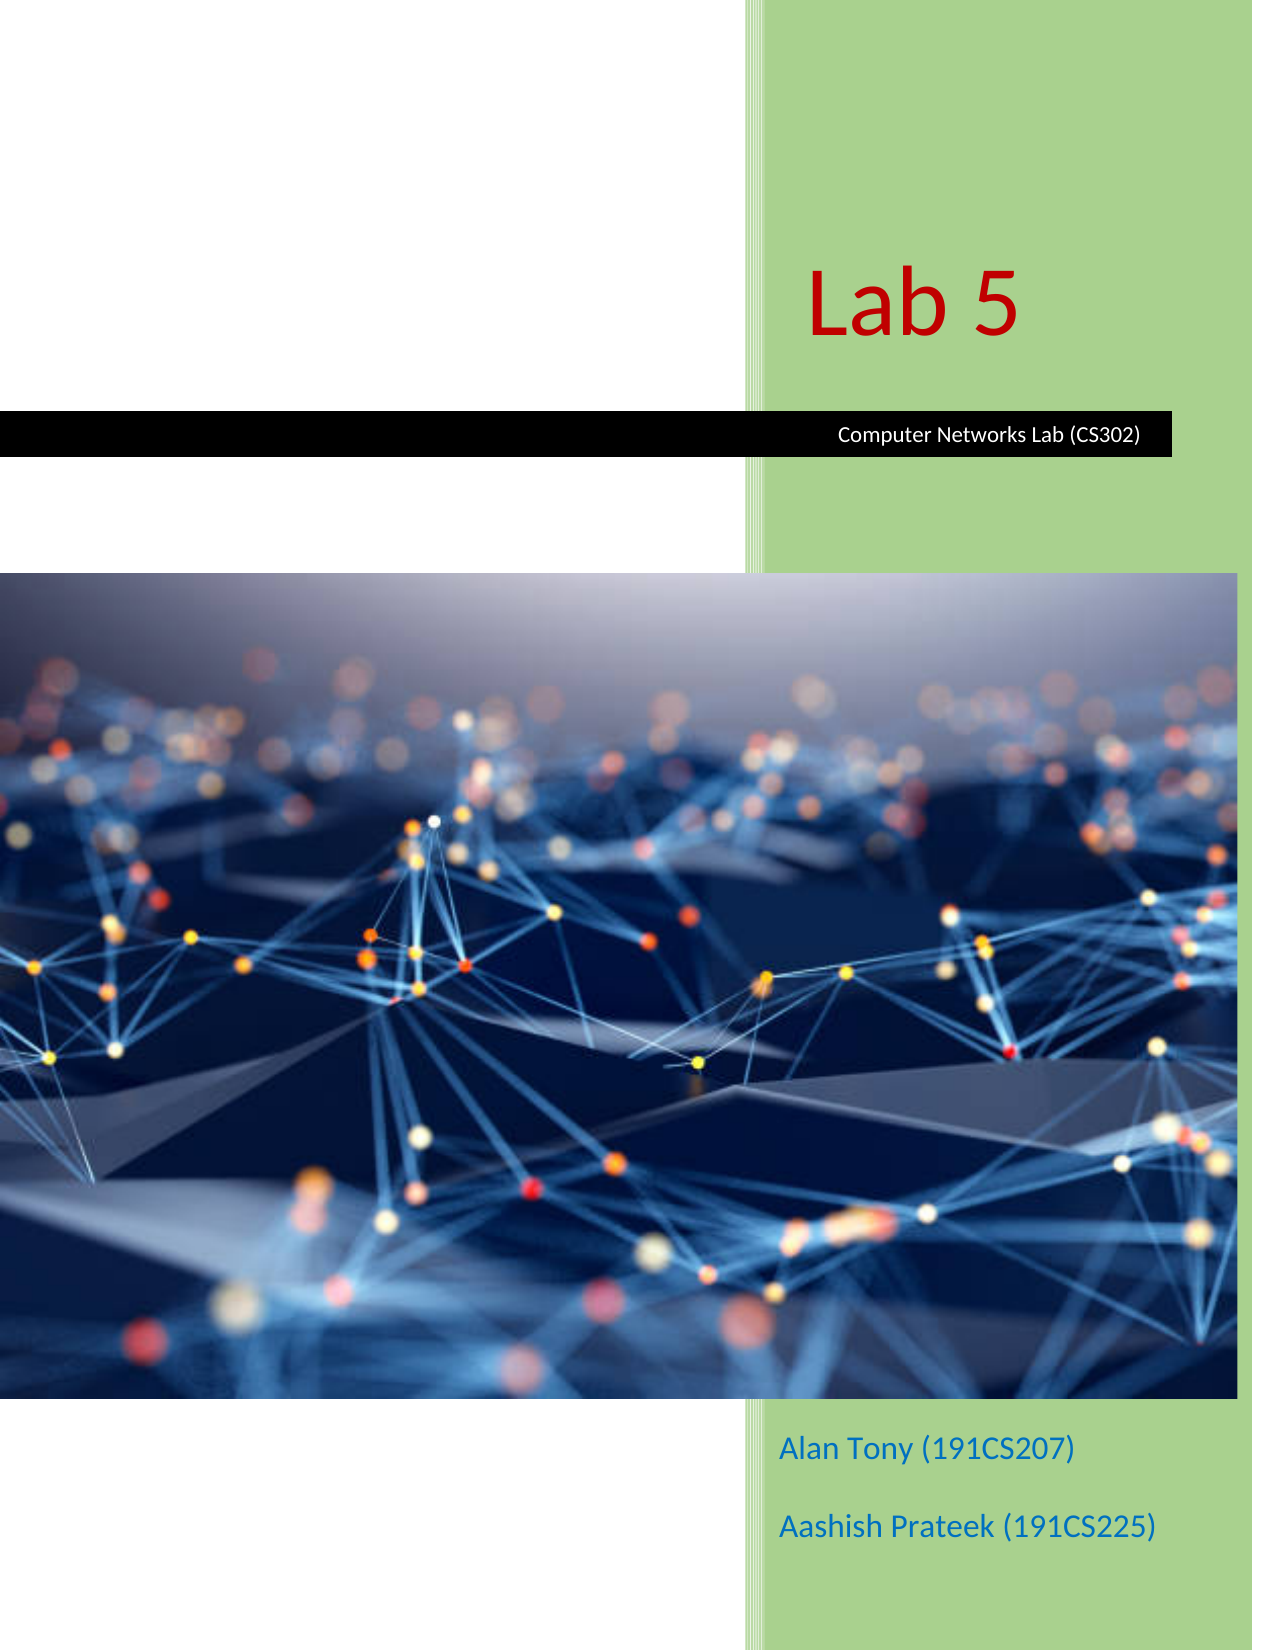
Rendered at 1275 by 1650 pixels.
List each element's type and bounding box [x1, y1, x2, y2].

picture [0, 573, 1238, 1399]
